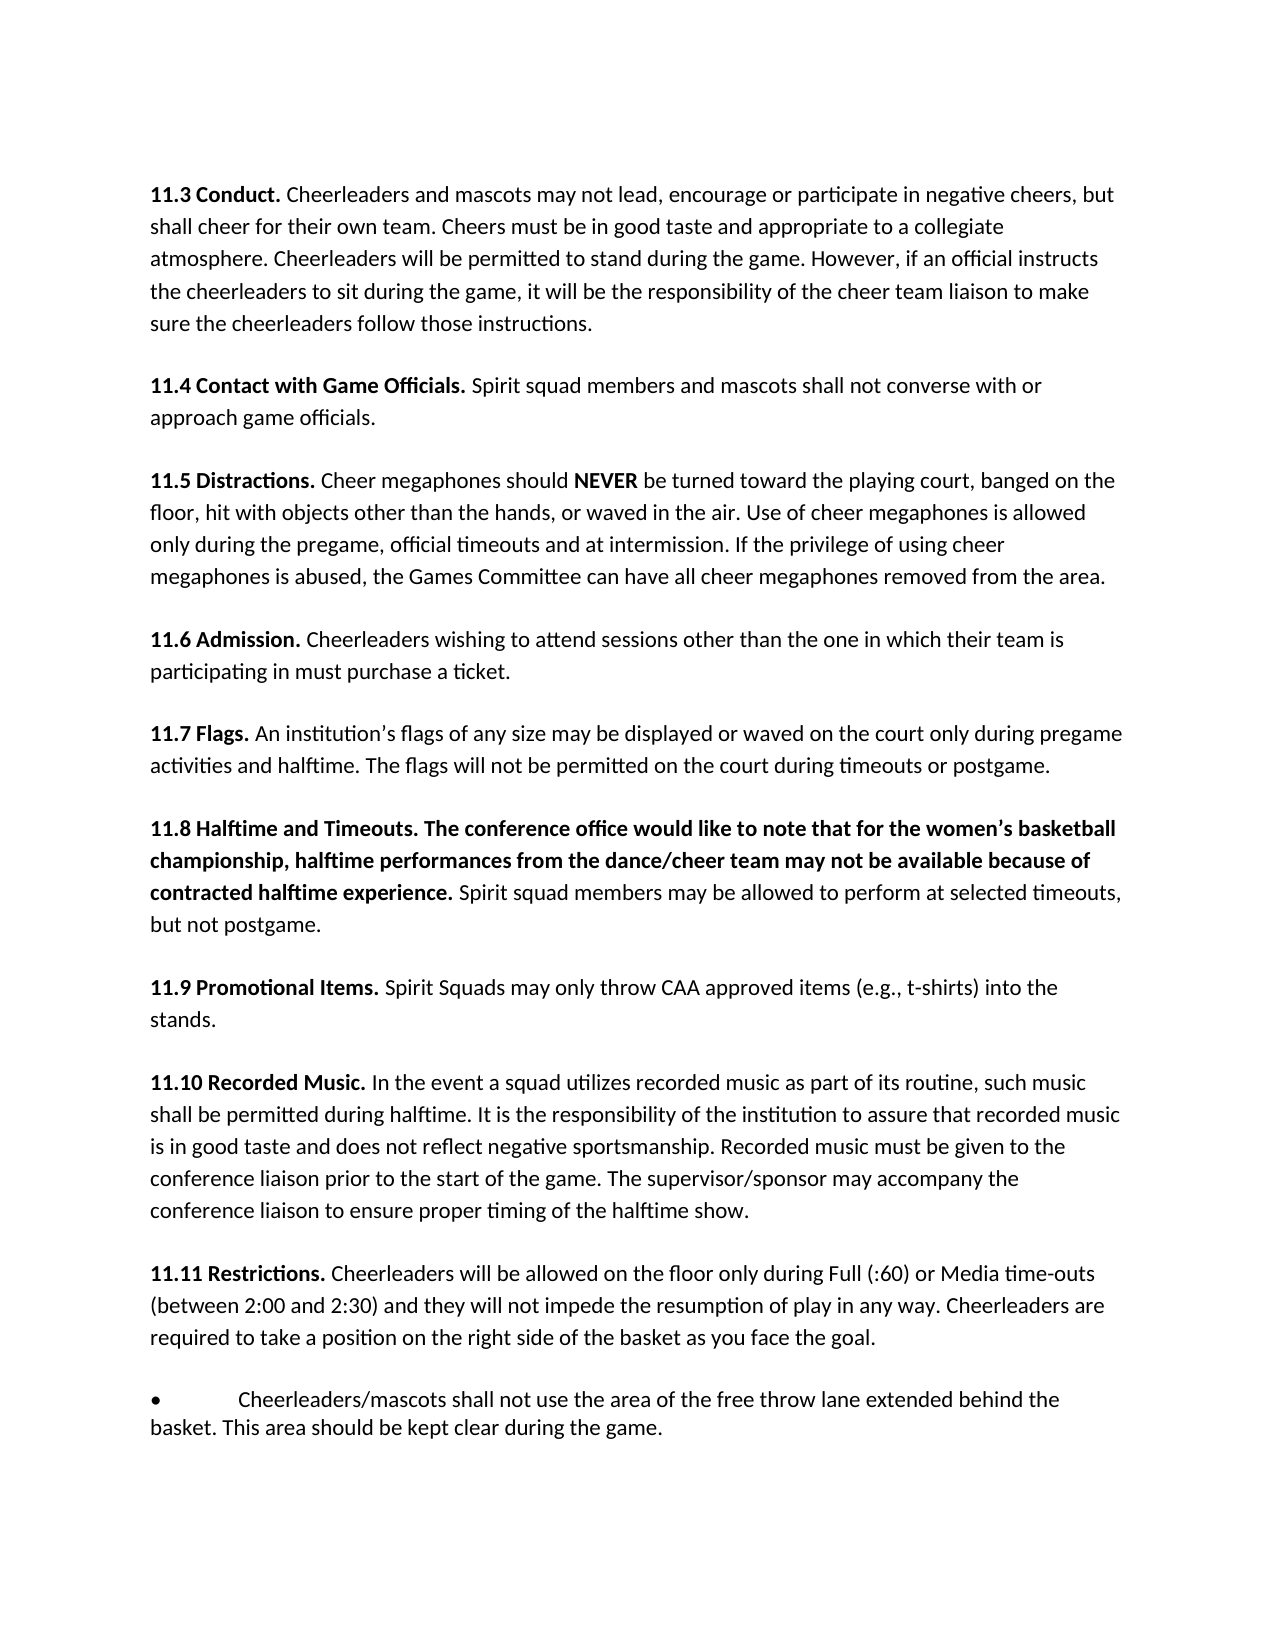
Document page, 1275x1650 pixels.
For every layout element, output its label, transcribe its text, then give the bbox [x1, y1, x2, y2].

text 11.3 Conduct. Cheerleaders and mascots may not lead, encourage or participate in negative cheers, but shall cheer for their own team. Cheers must be in good taste and appropriate to a collegiate atmosphere. Cheerleaders will be permitted to stand during the game. However, if an official instructs the cheerleaders to sit during the game, it will be the responsibility of the cheer team liaison to make sure the cheerleaders follow those instructions. [150, 180, 1125, 337]
text 11.10 Recorded Music. In the event a squad utilizes recorded music as part of its routine, such music shall be permitted during halftime. It is the responsibility of the institution to assure that recorded music is in good taste and does not reflect negative sportsmanship. Recorded music must be given to the conference liaison prior to the start of the game. The supervisor/sponsor may accompany the conference liaison to ensure proper timing of the halftime show. [150, 1068, 1125, 1224]
text 11.4 Contact with Game Officials. Spirit squad members and mascots shall not converse with or approach game officials. [150, 371, 1125, 432]
text 11.11 Restrictions. Cheerleaders will be allowed on the floor only during Full (:60) or Media time-outs (between 2:00 and 2:30) and they will not impede the resumption of play in any way. Cheerleaders are required to take a position on the right side of the basket as you face the goal. [150, 1259, 1125, 1351]
text 11.7 Flags. An institution’s flags of any size may be displayed or waved on the court only during pregame activities and halftime. The flags will not be permitted on the court during timeouts or postgame. [150, 719, 1125, 780]
text 11.9 Promotional Items. Spirit Squads may only throw CAA approved items (e.g., t-shirts) into the stands. [150, 973, 1125, 1033]
text 11.8 Halftime and Timeouts. The conference office would like to note that for the women’s basketball championship, halftime performances from the dance/cheer team may not be available because of contracted halftime experience. Spirit squad members may be allowed to perform at selected timeouts, but not postgame. [150, 814, 1125, 939]
text • Cheerleaders/mascots shall not use the area of the free throw lane extended behind the basket. This area should be kept clear during the game. [150, 1386, 1125, 1442]
text 11.5 Distractions. Cheer megaphones should NEVER be turned toward the playing court, banged on the floor, hit with objects other than the hands, or waved in the air. Use of cheer megaphones is allowed only during the pregame, official timeouts and at intermission. If the privilege of using cheer megaphones is abused, the Games Committee can have all cheer megaphones removed from the area. [150, 466, 1125, 591]
text 11.6 Admission. Cheerleaders wishing to attend sessions other than the one in which their team is participating in must purchase a ticket. [150, 625, 1125, 685]
